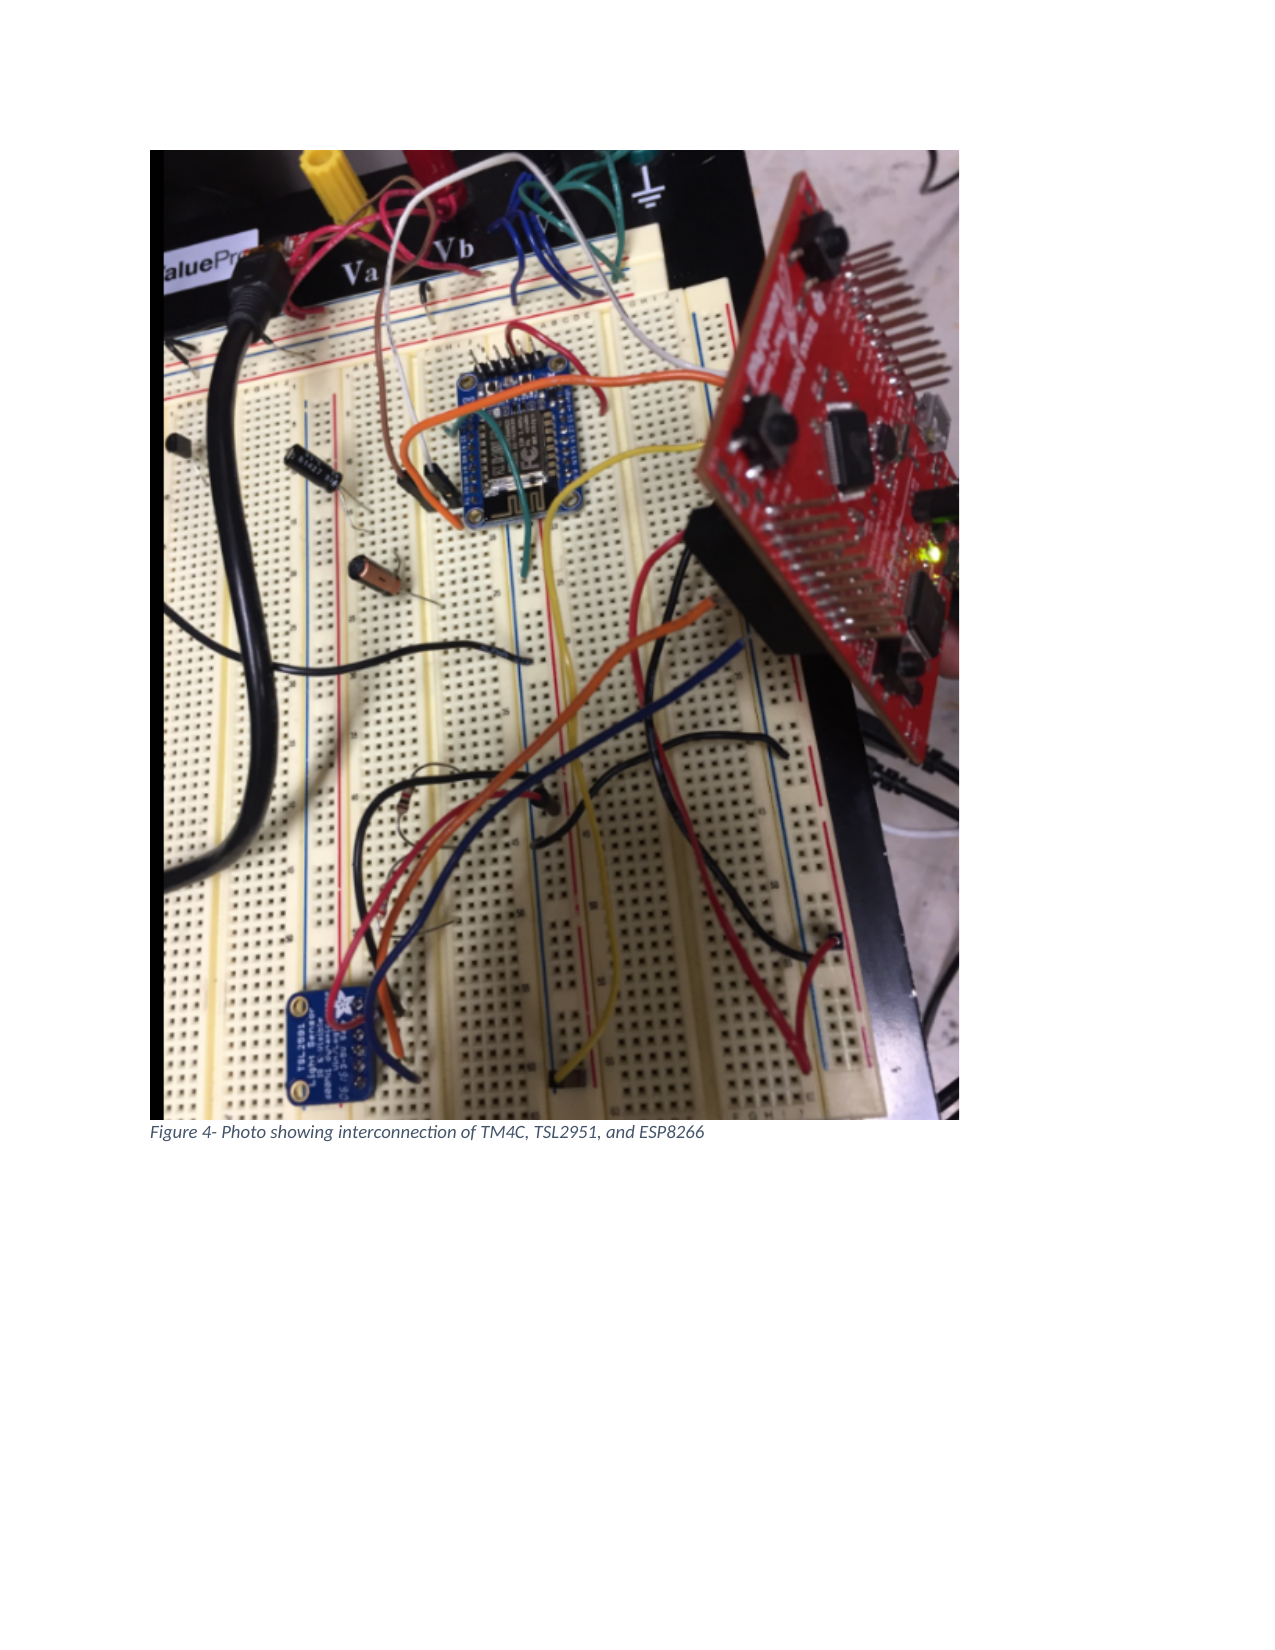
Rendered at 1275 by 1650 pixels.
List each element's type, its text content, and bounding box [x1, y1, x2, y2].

text Figure 4- Photo showing interconnection of TM4C, TSL2951, and ESP8266 [150, 1120, 1125, 1143]
picture [150, 150, 960, 1120]
